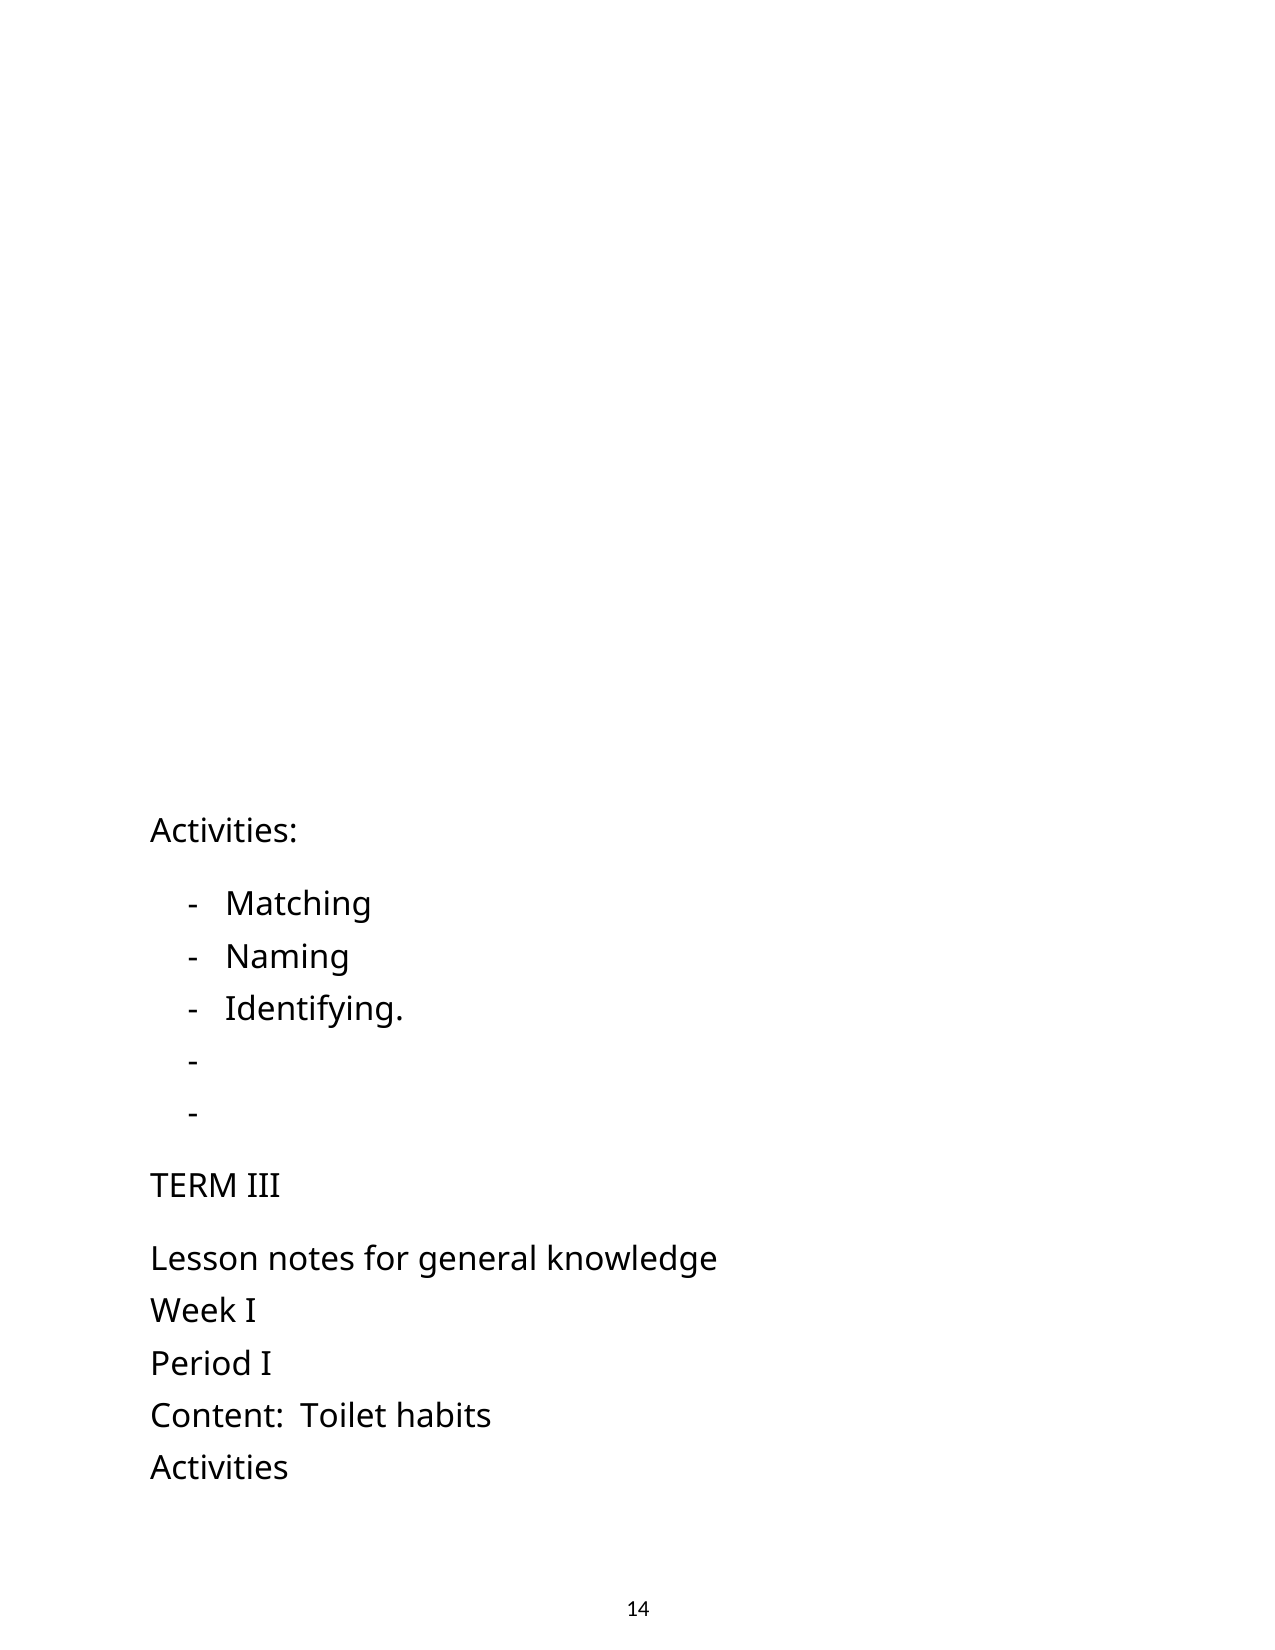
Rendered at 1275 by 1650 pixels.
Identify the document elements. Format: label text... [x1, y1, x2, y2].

text Week I [150, 1287, 1125, 1333]
text Period I [150, 1339, 1125, 1385]
list Identifying. [187, 984, 1125, 1030]
list Matching [187, 880, 1125, 926]
text Activities: [150, 807, 1125, 853]
list Naming [187, 932, 1125, 978]
text Activities [150, 1444, 1125, 1489]
text Content: Toilet habits [150, 1392, 1125, 1437]
text TERM III [150, 1162, 1125, 1207]
text Lesson notes for general knowledge [150, 1235, 1125, 1280]
